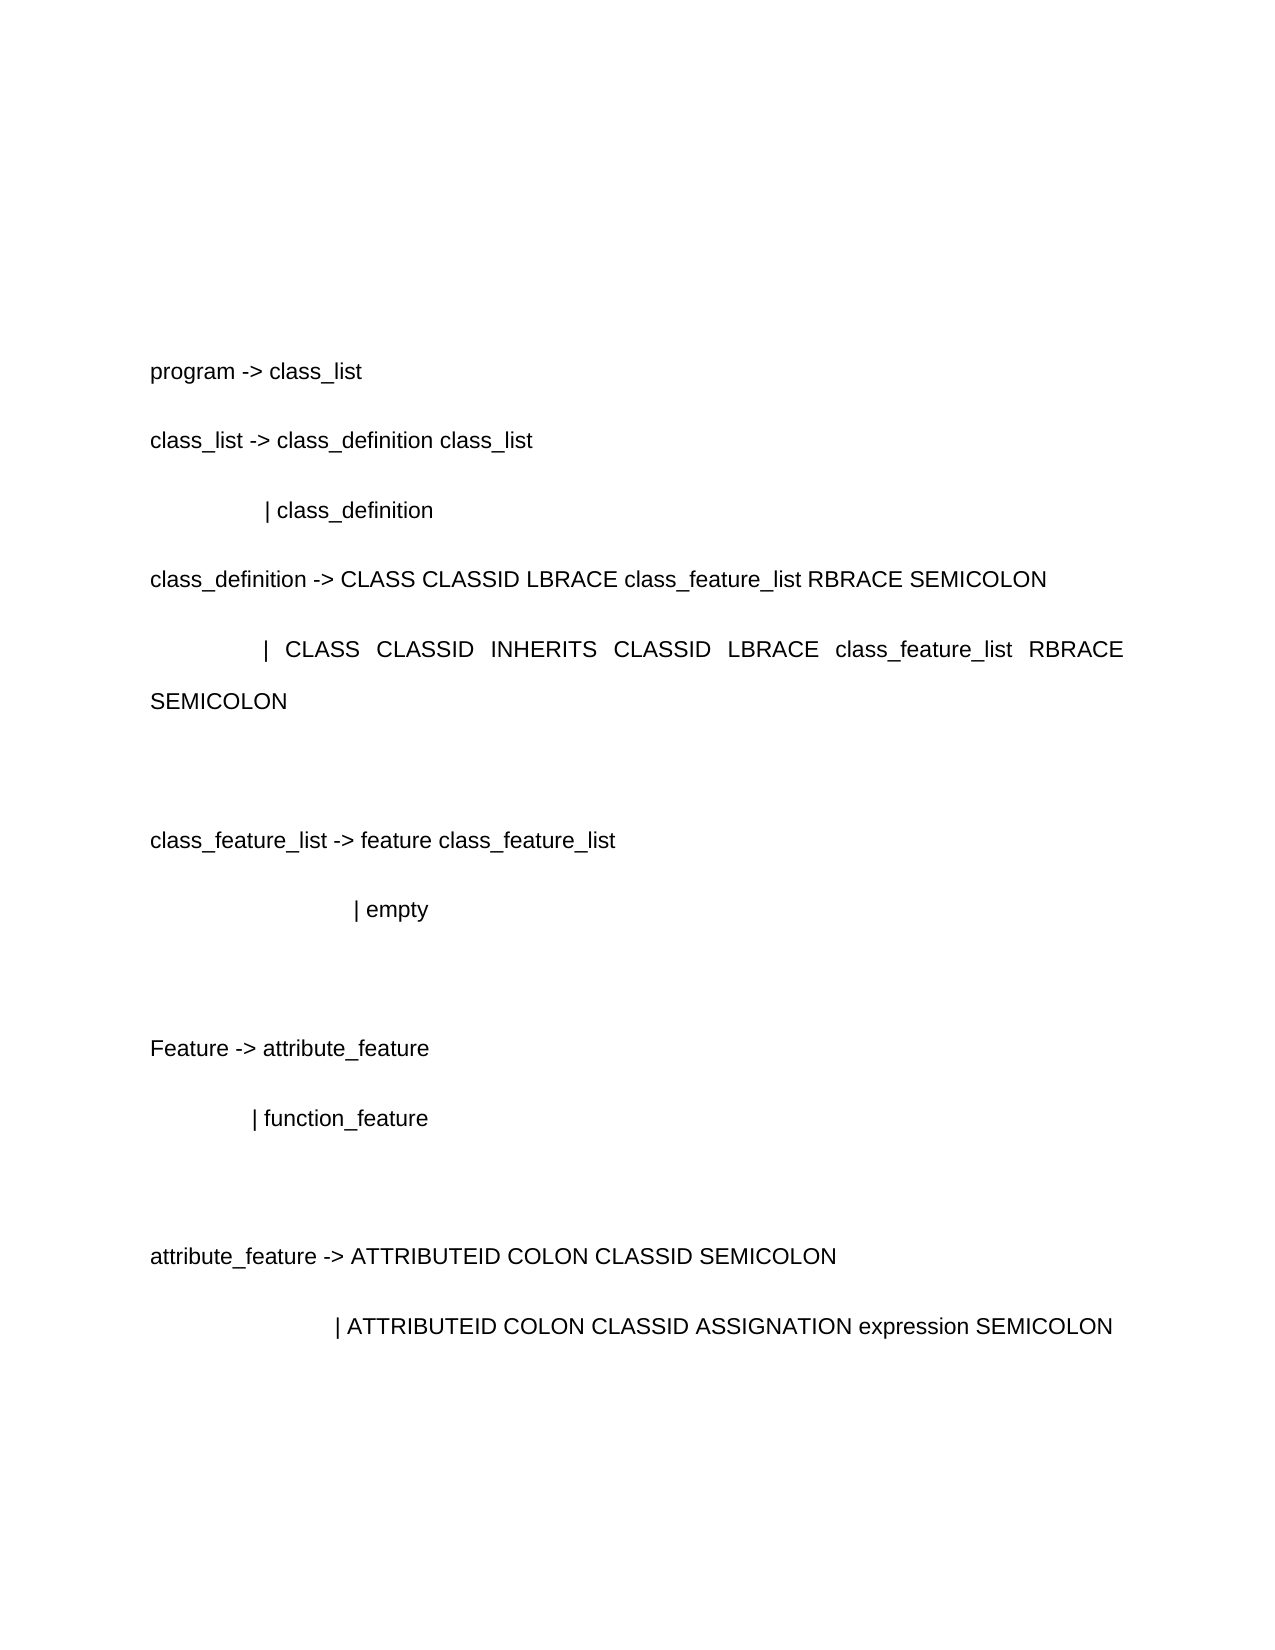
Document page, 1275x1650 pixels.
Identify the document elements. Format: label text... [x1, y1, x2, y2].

text class_feature_list -> feature class_feature_list [150, 827, 1125, 853]
text attribute_feature -> ATTRIBUTEID COLON CLASSID SEMICOLON [150, 1243, 1125, 1270]
text | CLASS CLASSID INHERITS CLASSID LBRACE class_feature_list RBRACE SEMICOLON [150, 636, 1125, 715]
text | empty [150, 896, 1125, 923]
text program -> class_list [150, 358, 1125, 384]
text Feature -> attribute_feature [150, 1035, 1125, 1062]
text | function_feature [150, 1104, 1125, 1131]
text | ATTRIBUTEID COLON CLASSID ASSIGNATION expression SEMICOLON [150, 1313, 1125, 1339]
text class_definition -> CLASS CLASSID LBRACE class_feature_list RBRACE SEMICOLON [150, 566, 1125, 593]
text class_list -> class_definition class_list [150, 427, 1125, 454]
text | class_definition [150, 497, 1125, 523]
